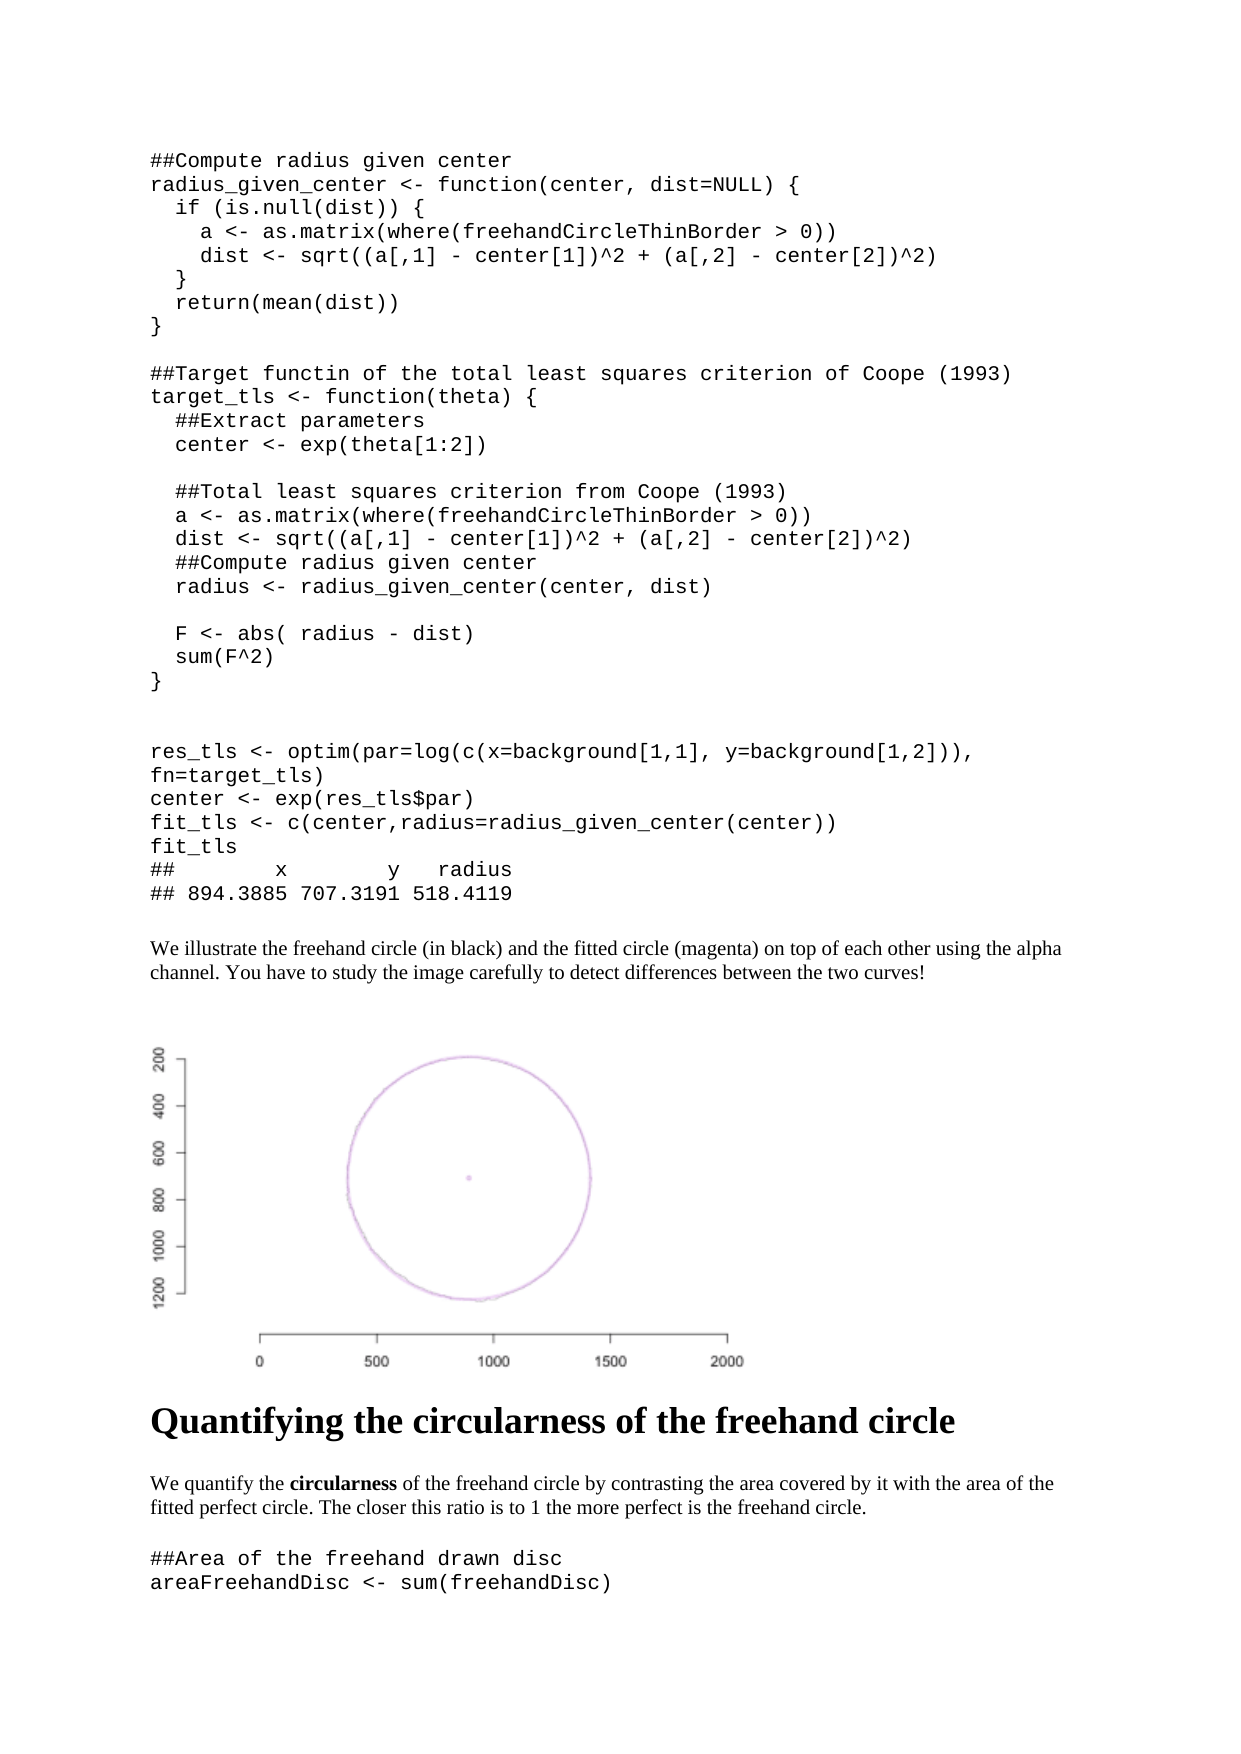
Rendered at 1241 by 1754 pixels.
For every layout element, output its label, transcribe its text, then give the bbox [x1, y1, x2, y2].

text ## 894.3885 707.3191 518.4119 [150, 883, 1090, 907]
text center <- exp(theta[1:2]) [150, 434, 1090, 457]
text ##Compute radius given center [150, 150, 1090, 174]
text sum(F^2) [150, 647, 1090, 670]
text ##Compute radius given center [150, 552, 1090, 576]
text } [150, 670, 1090, 694]
text dist <- sqrt((a[,1] - center[1])^2 + (a[,2] - center[2])^2) [150, 528, 1090, 552]
text radius <- radius_given_center(center, dist) [150, 576, 1090, 599]
text } [150, 316, 1090, 339]
text We illustrate the freehand circle (in black) and the fitted circle (magenta) on top of each other using the alpha channel. You have to study the image carefully to detect differences between the two curves! [150, 936, 1090, 984]
text F <- abs( radius - dist) [150, 623, 1090, 647]
text a <- as.matrix(where(freehandCircleThinBorder > 0)) [150, 221, 1090, 244]
text a <- as.matrix(where(freehandCircleThinBorder > 0)) [150, 505, 1090, 528]
text if (is.null(dist)) { [150, 197, 1090, 221]
text areaFreehandDisc <- sum(freehandDisc) [150, 1572, 1090, 1595]
text Quantifying the circularness of the freehand circle [150, 1398, 1090, 1442]
text target_tls <- function(theta) { [150, 386, 1090, 410]
text res_tls <- optim(par=log(c(x=background[1,1], y=background[1,2])), fn=target_tls) [150, 741, 1090, 788]
text ##Area of the freehand drawn disc [150, 1548, 1090, 1572]
text dist <- sqrt((a[,1] - center[1])^2 + (a[,2] - center[2])^2) [150, 244, 1090, 268]
text ##Extract parameters [150, 410, 1090, 434]
text ##Target functin of the total least squares criterion of Coope (1993) [150, 363, 1090, 386]
text fit_tls <- c(center,radius=radius_given_center(center)) [150, 812, 1090, 836]
text ##Total least squares criterion from Coope (1993) [150, 481, 1090, 505]
text fit_tls [150, 836, 1090, 859]
text } [150, 268, 1090, 292]
text ## x y radius [150, 859, 1090, 883]
text return(mean(dist)) [150, 292, 1090, 316]
picture [150, 1013, 863, 1370]
text We quantify the circularness of the freehand circle by contrasting the area covered by it with the area of the fitted perfect circle. The closer this ratio is to 1 the more perfect is the freehand circle. [150, 1471, 1090, 1519]
text center <- exp(res_tls$par) [150, 788, 1090, 812]
text radius_given_center <- function(center, dist=NULL) { [150, 174, 1090, 197]
